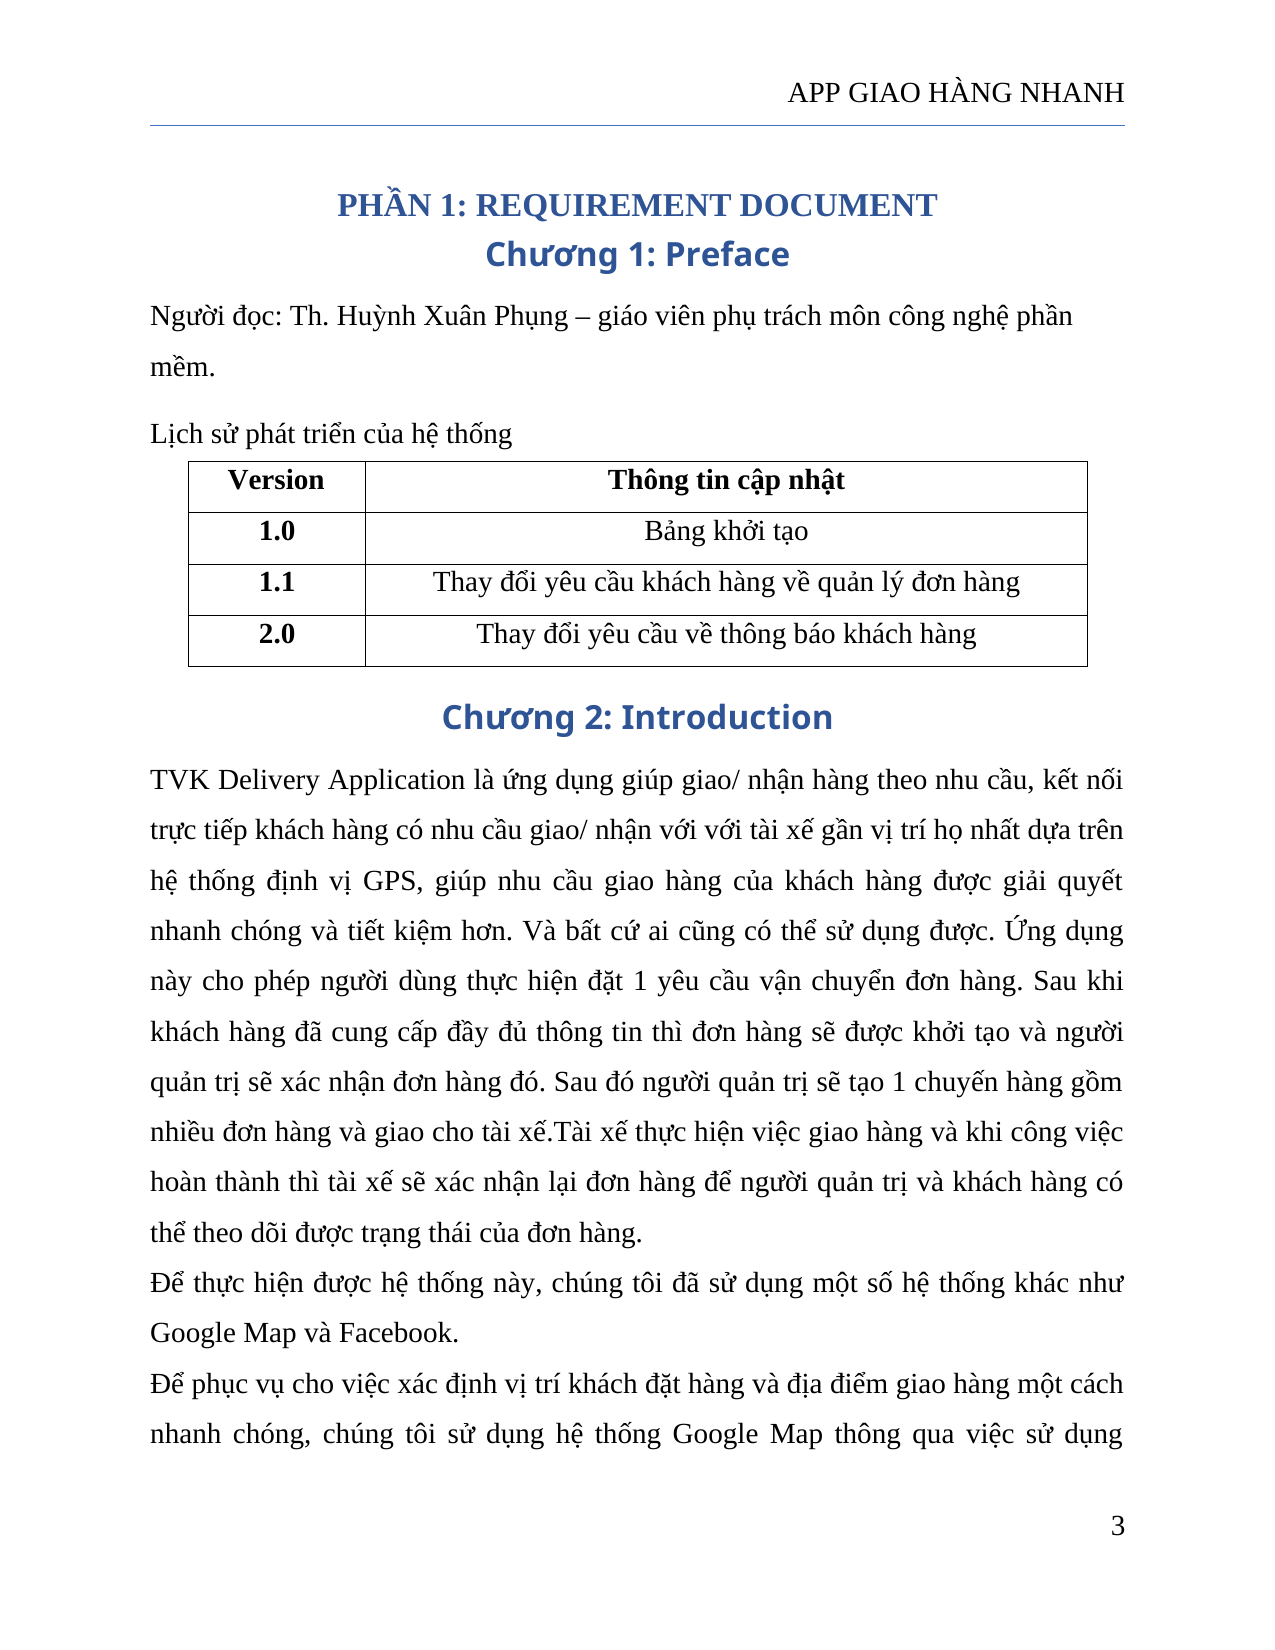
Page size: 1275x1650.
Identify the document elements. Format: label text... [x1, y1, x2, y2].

table_cell Thay đổi yêu cầu khách hàng về quản lý đơn hàng [366, 565, 1087, 615]
table_cell 1.0 [189, 513, 365, 563]
table_cell 1.1 [189, 565, 365, 615]
text Người đọc: Th. Huỳnh Xuân Phụng – giáo viên phụ trách môn công nghệ phần mềm. [150, 298, 1125, 382]
text Để thực hiện được hệ thống này, chúng tôi đã sử dụng một số hệ thống khác như Google Map và Facebook. [150, 1265, 1125, 1349]
subtitle Chương 1: Preface [150, 230, 1125, 276]
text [150, 1366, 1125, 1450]
text TVK Delivery Application là ứng dụng giúp giao/ nhận hàng theo nhu cầu, kết nối trực tiếp khách hàng có nhu cầu giao/ nhận với với tài xế gần vị trí họ nhất dựa trên hệ thống định vị GPS, giúp nhu cầu giao hàng của khách hàng được giải quyết nhanh chóng và tiết kiệm hơn. Và bất cứ ai cũng có thể sử dụng được. Ứng dụng này cho phép người dùng thực hiện đặt 1 yêu cầu vận chuyển đơn hàng. Sau khi khách hàng đã cung cấp đầy đủ thông tin thì đơn hàng sẽ được khởi tạo và người quản trị sẽ xác nhận đơn hàng đó. Sau đó người quản trị sẽ tạo 1 chuyến hàng gồm nhiều đơn hàng và giao cho tài xế.Tài xế thực hiện việc giao hàng và khi công việc hoàn thành thì tài xế sẽ xác nhận lại đơn hàng để người quản trị và khách hàng có thể theo dõi được trạng thái của đơn hàng. [150, 762, 1125, 1248]
subtitle Chương 2: Introduction [150, 555, 1125, 739]
subtitle PHẦN 1: REQUIREMENT DOCUMENT [150, 185, 1125, 223]
table_header Thông tin cập nhật [366, 462, 1087, 512]
text Lịch sử phát triển của hệ thống [150, 416, 1125, 449]
table_cell Thay đổi yêu cầu về thông báo khách hàng [366, 616, 1087, 666]
table_header Version [189, 462, 365, 512]
table_cell Bảng khởi tạo [366, 513, 1087, 563]
table_cell 2.0 [189, 616, 365, 666]
